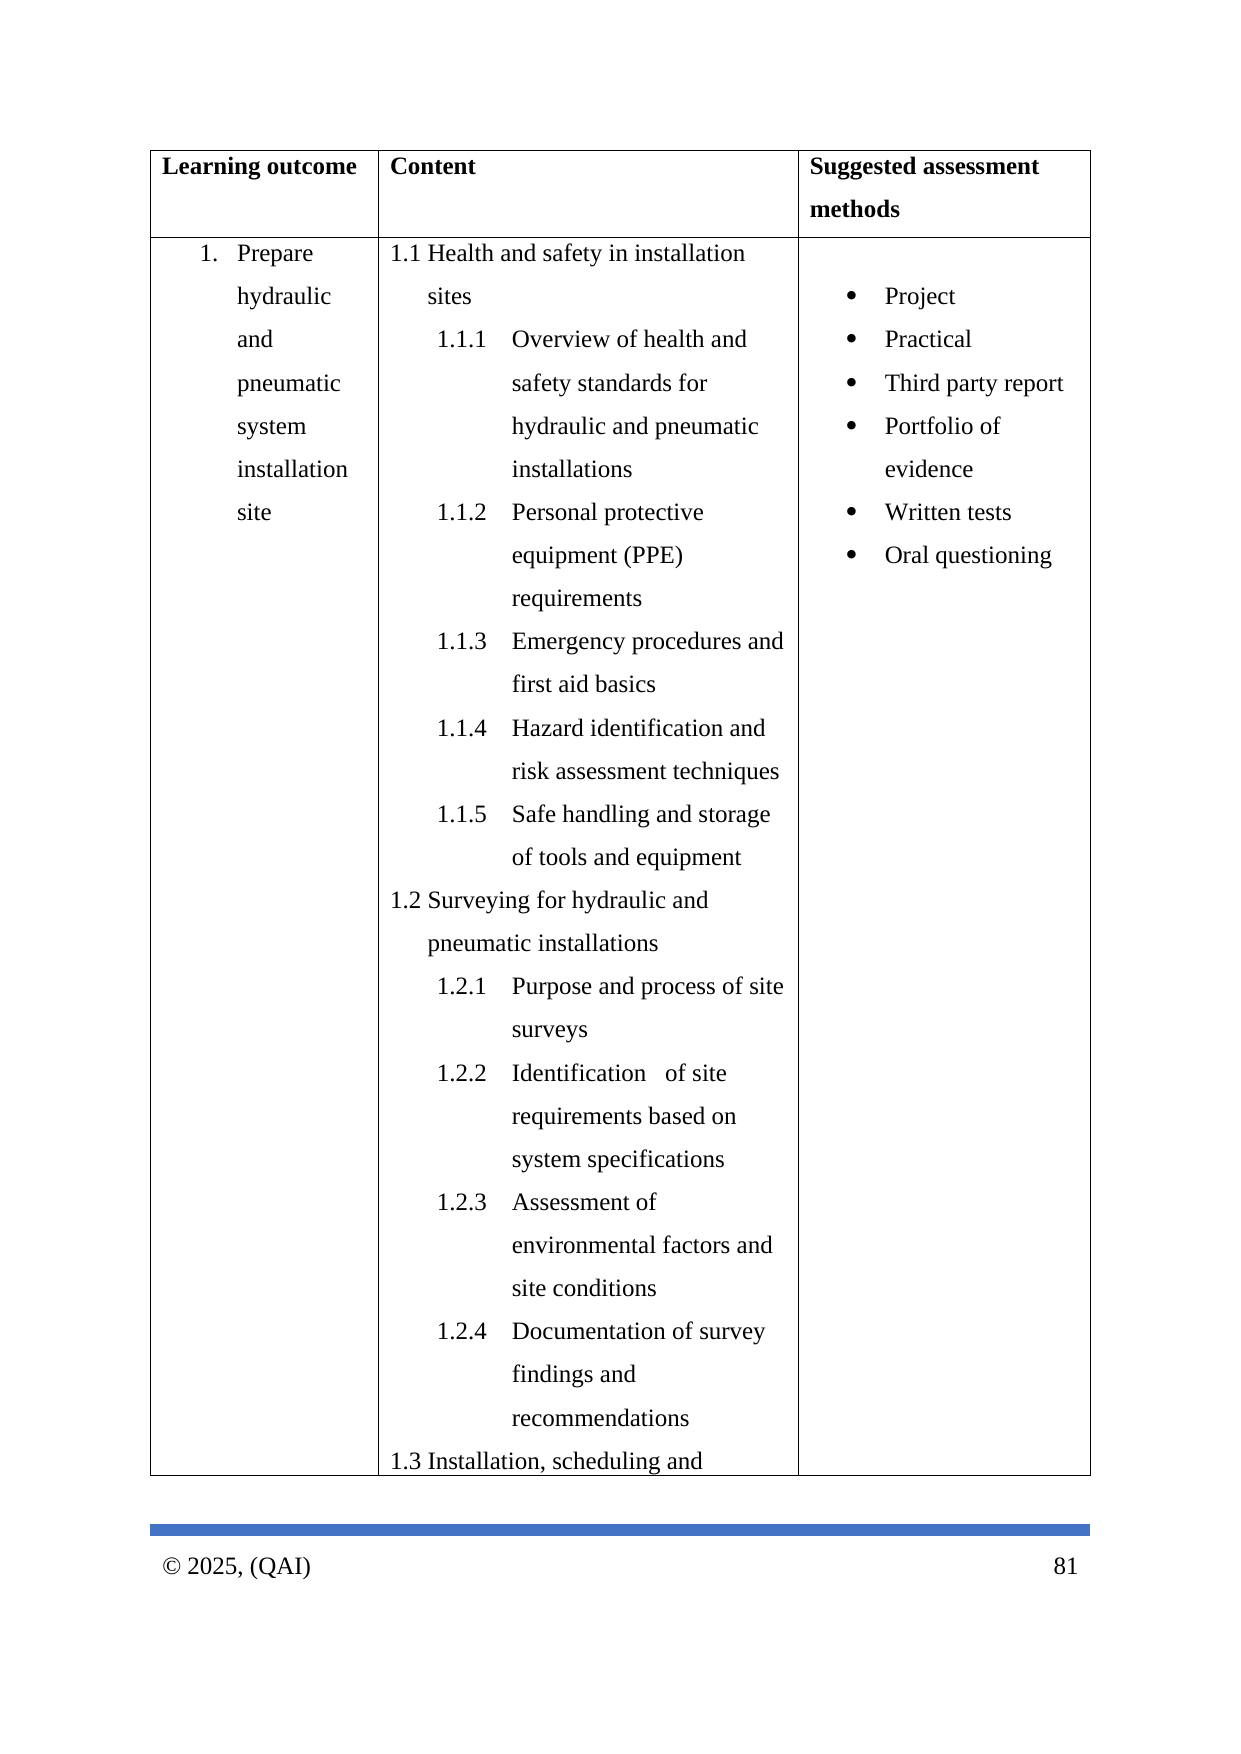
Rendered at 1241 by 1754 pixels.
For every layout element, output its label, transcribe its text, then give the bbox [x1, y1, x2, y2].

table_header Learning outcome [151, 151, 378, 237]
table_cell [799, 238, 1090, 1474]
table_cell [379, 238, 798, 1474]
table_header Content [379, 151, 798, 237]
table_header Suggested assessment methods [799, 151, 1090, 237]
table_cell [151, 238, 378, 1474]
